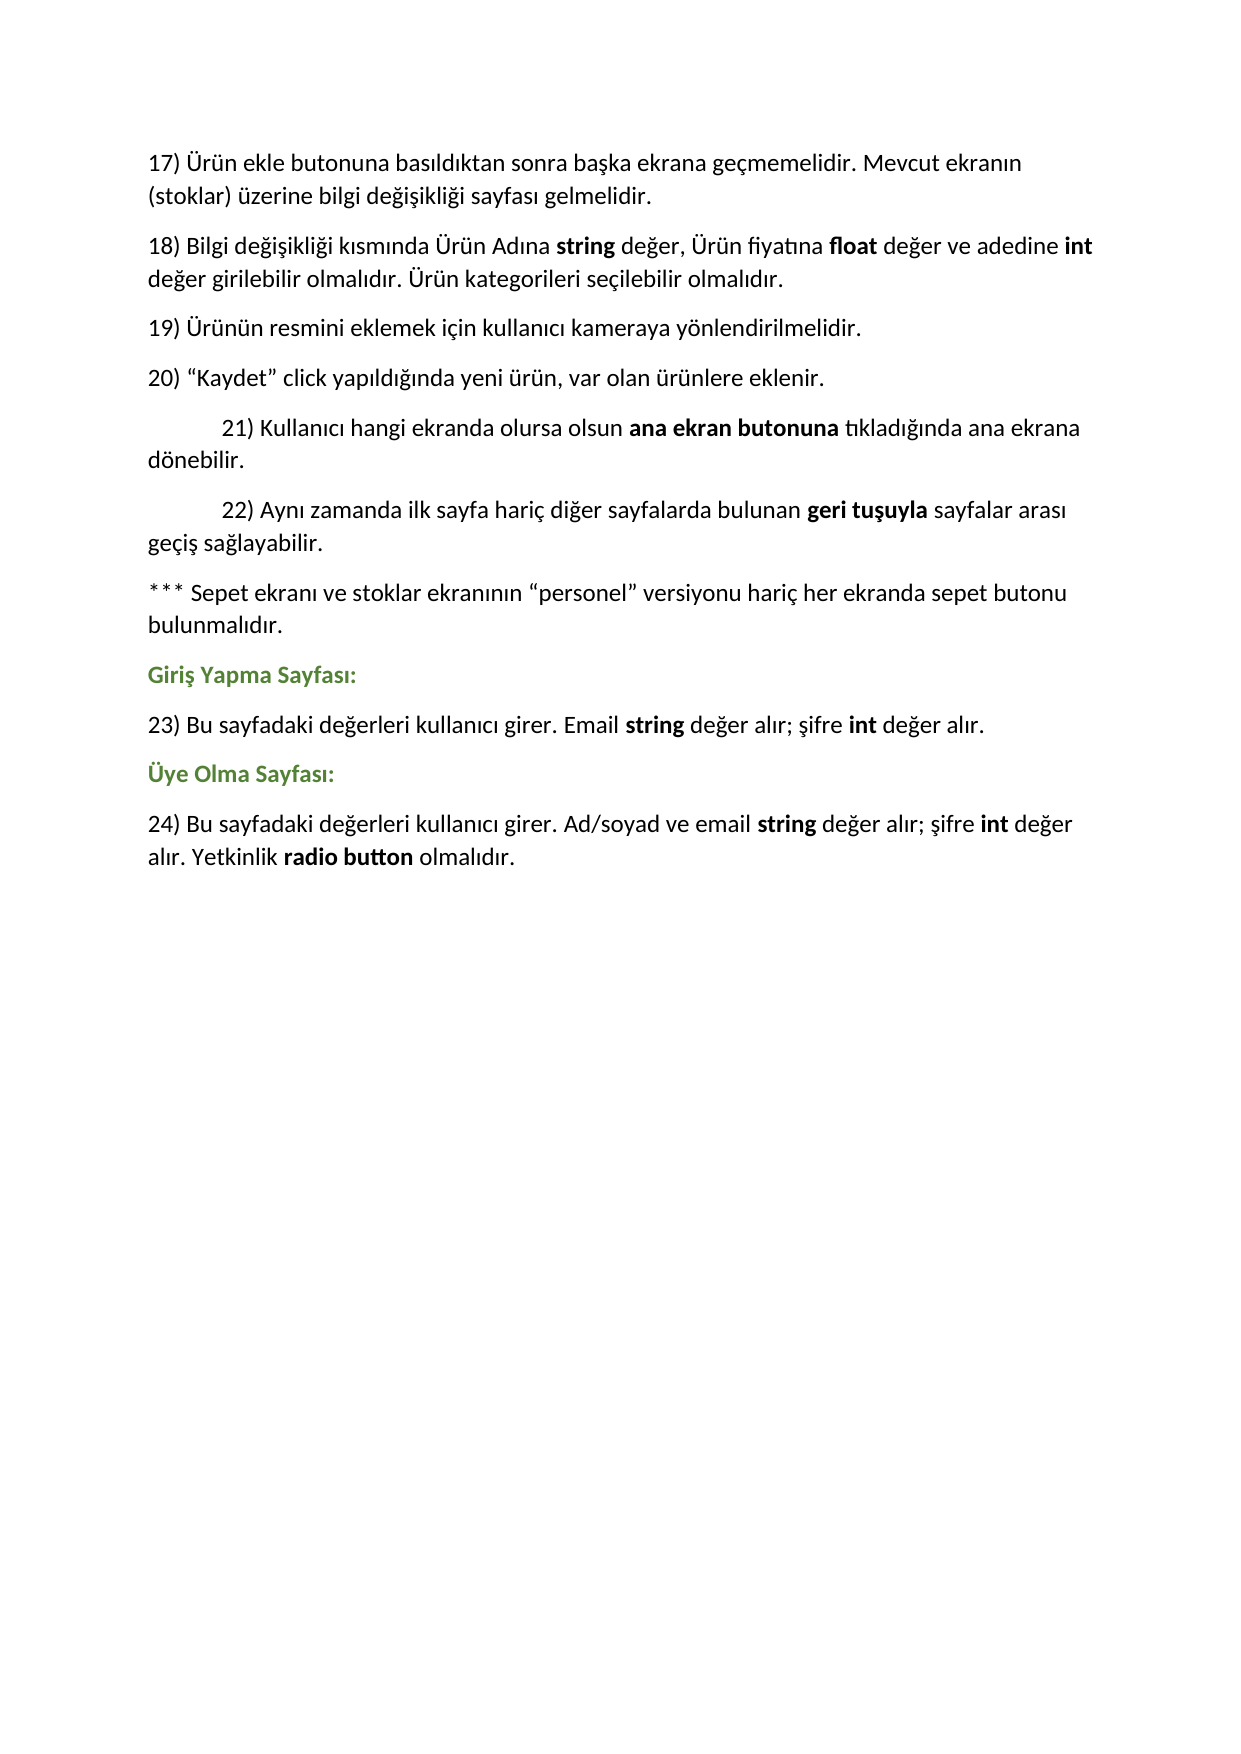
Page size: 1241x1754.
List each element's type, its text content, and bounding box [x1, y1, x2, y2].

text 24) Bu sayfadaki değerleri kullanıcı girer. Ad/soyad ve email string değer alır; şifre int değer alır. Yetkinlik radio button olmalıdır. [148, 808, 1093, 871]
text 21) Kullanıcı hangi ekranda olursa olsun ana ekran butonuna tıkladığında ana ekrana dönebilir. [148, 412, 1093, 475]
text 18) Bilgi değişikliği kısmında Ürün Adına string değer, Ürün fiyatına float değer ve adedine int değer girilebilir olmalıdır. Ürün kategorileri seçilebilir olmalıdır. [148, 230, 1093, 293]
text Giriş Yapma Sayfası: [148, 659, 1093, 690]
text 19) Ürünün resmini eklemek için kullanıcı kameraya yönlendirilmelidir. [148, 313, 1093, 343]
text Üye Olma Sayfası: [148, 758, 1093, 789]
text *** Sepet ekranı ve stoklar ekranının “personel” versiyonu hariç her ekranda sepet butonu bulunmalıdır. [148, 577, 1093, 640]
text 20) “Kaydet” click yapıldığında yeni ürün, var olan ürünlere eklenir. [148, 362, 1093, 393]
text 23) Bu sayfadaki değerleri kullanıcı girer. Email string değer alır; şifre int değer alır. [148, 709, 1093, 739]
text 22) Aynı zamanda ilk sayfa hariç diğer sayfalarda bulunan geri tuşuyla sayfalar arası geçiş sağlayabilir. [148, 494, 1093, 558]
text 17) Ürün ekle butonuna basıldıktan sonra başka ekrana geçmemelidir. Mevcut ekranın (stoklar) üzerine bilgi değişikliği sayfası gelmelidir. [148, 148, 1093, 211]
